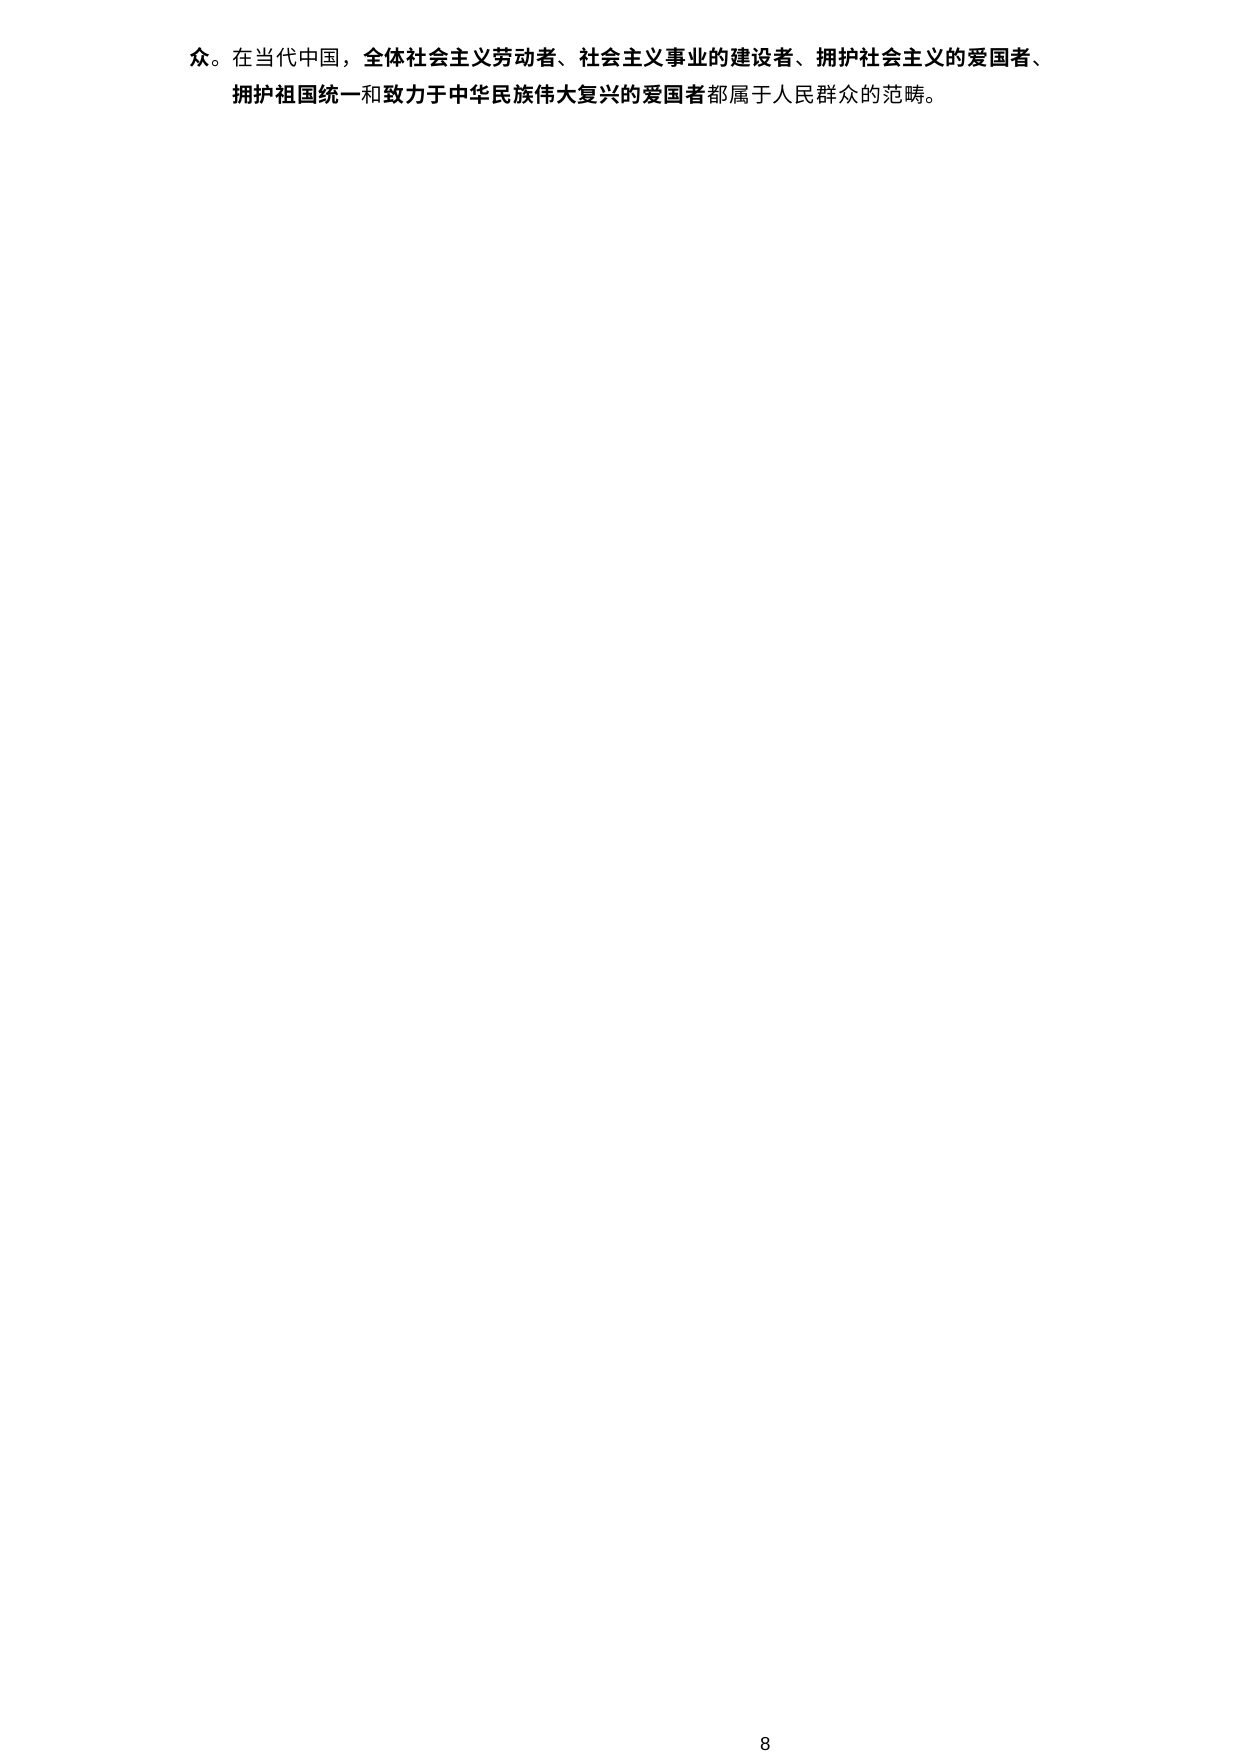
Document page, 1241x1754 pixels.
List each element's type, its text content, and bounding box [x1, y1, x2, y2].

text 众。在当代中国，全体社会主义劳动者、社会主义事业的建设者、拥护社会主义的爱国者、拥护祖国统一和致力于中华民族伟大复兴的爱国者都属于人民群众的范畴。 [189, 42, 1054, 108]
